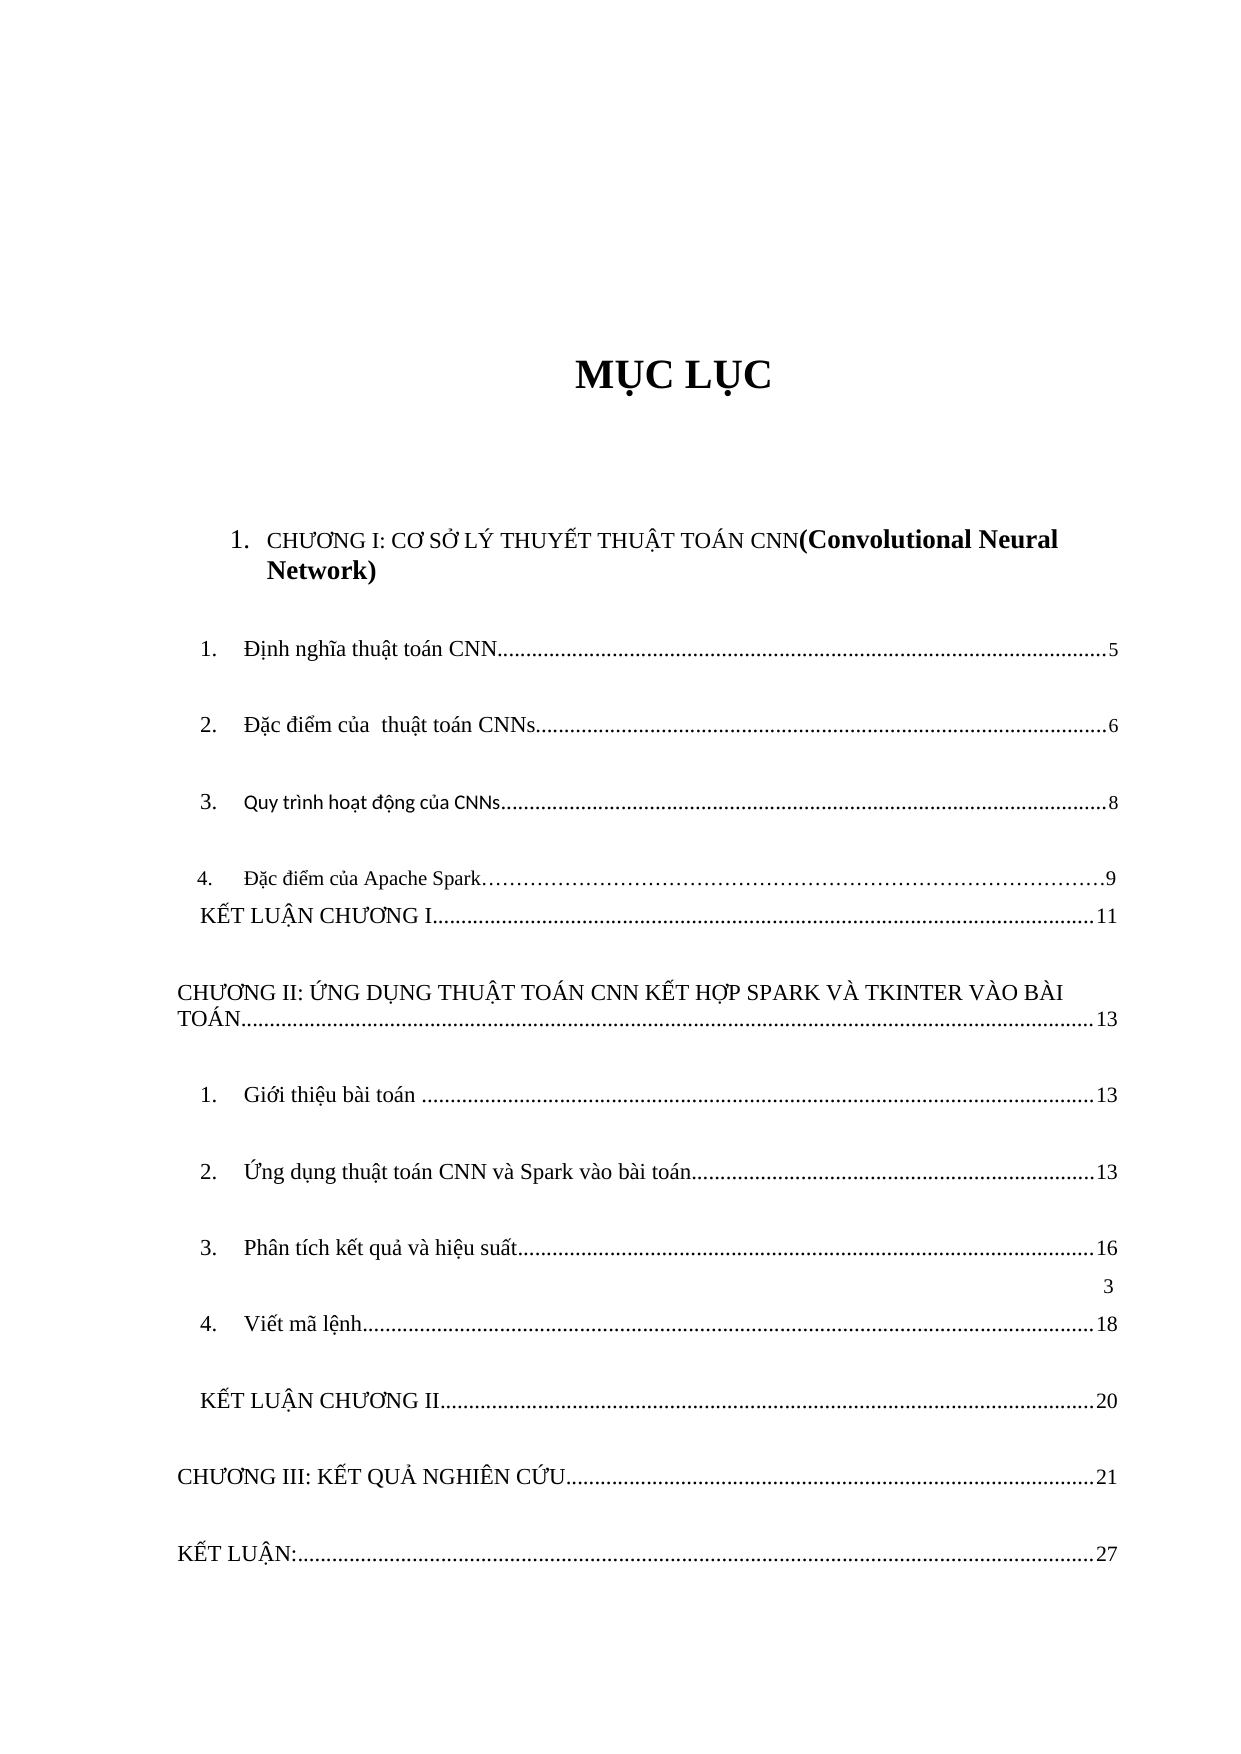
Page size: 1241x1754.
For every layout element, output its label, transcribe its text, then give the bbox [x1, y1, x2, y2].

text CHƯƠNG II: ỨNG DỤNG THUẬT TOÁN CNN KẾT HỢP SPARK VÀ TKINTER VÀO BÀI TOÁN 13 [177, 979, 1123, 1031]
text KẾT LUẬN CHƯƠNG II 20 [200, 1387, 1123, 1413]
text CHƯƠNG III: KẾT QUẢ NGHIÊN CỨU 21 [177, 1463, 1123, 1489]
text 1. Giới thiệu bài toán 13 [200, 1081, 1123, 1108]
text 2. Đặc điểm của thuật toán CNNs 6 [200, 712, 1123, 738]
text KẾT LUẬN: 27 [177, 1539, 1123, 1566]
text 3. Quy trình hoạt động của CNNs 8 [200, 788, 1123, 814]
text 2. Ứng dụng thuật toán CNN và Spark vào bài toán 13 [200, 1158, 1123, 1184]
text MỤC LỤC [575, 350, 1123, 398]
text 4. Viết mã lệnh 18 [200, 1311, 1123, 1337]
text 4. Đặc điểm của Apache Spark………………………………………………………………………………9 [150, 865, 1123, 890]
text 3 [150, 1273, 1123, 1298]
text 1. Định nghĩa thuật toán CNN 5 [200, 635, 1123, 662]
list CHƯƠNG I: CƠ SỞ LÝ THUYẾT THUẬT TOÁN CNN(Convolutional Neural Network) [229, 523, 1123, 585]
text KẾT LUẬN CHƯƠNG I 11 [200, 902, 1123, 929]
text 3. Phân tích kết quả và hiệu suất 16 [200, 1234, 1123, 1261]
